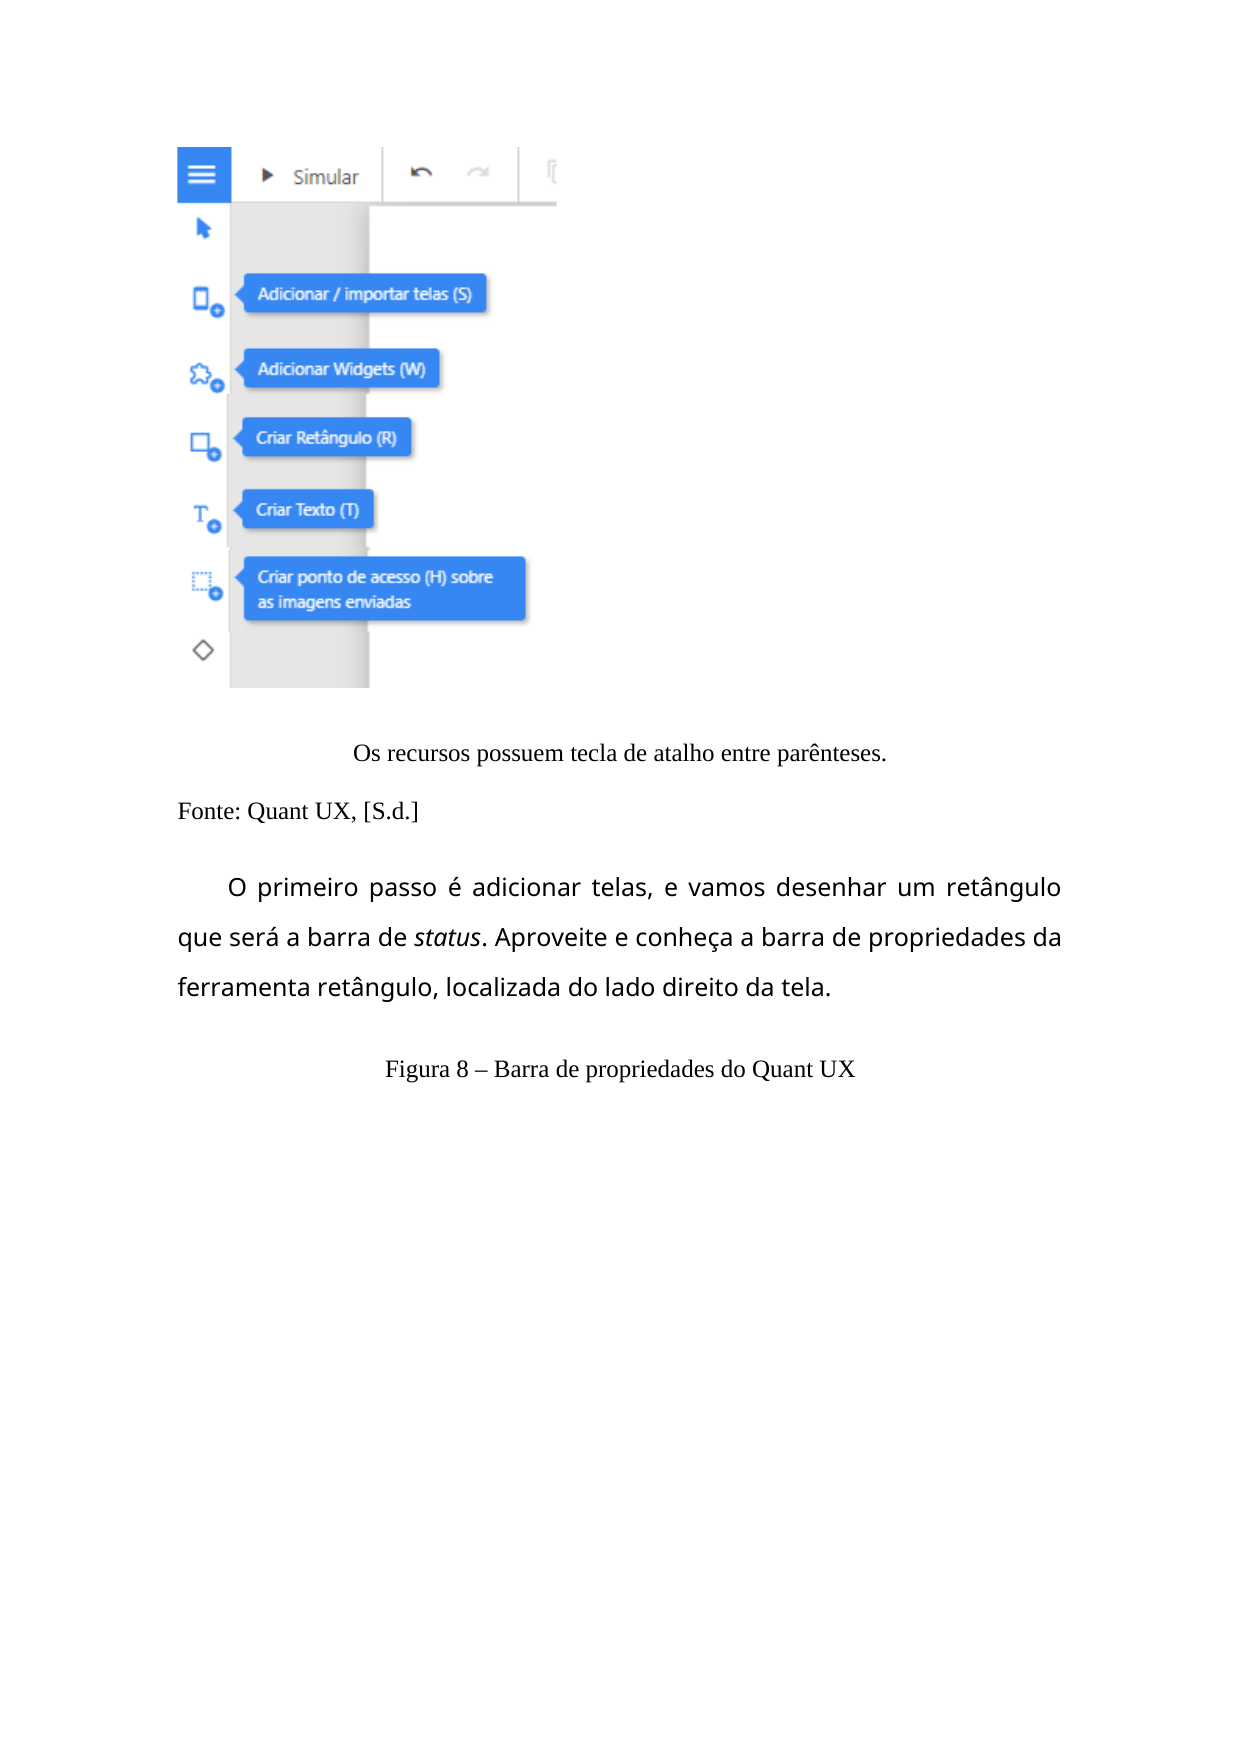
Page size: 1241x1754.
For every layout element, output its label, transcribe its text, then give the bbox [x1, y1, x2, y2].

picture [177, 147, 557, 688]
text O primeiro passo é adicionar telas, e vamos desenhar um retângulo que será a barra de status. Aproveite e conheça a barra de propriedades da ferramenta retângulo, localizada do lado direito da tela. [177, 854, 1063, 1004]
text Fonte: Quant UX, [S.d.] [177, 796, 1063, 825]
text Figura 8 – Barra de propriedades do Quant UX [177, 1033, 1063, 1083]
text Os recursos possuem tecla de atalho entre parênteses. [177, 717, 1063, 767]
